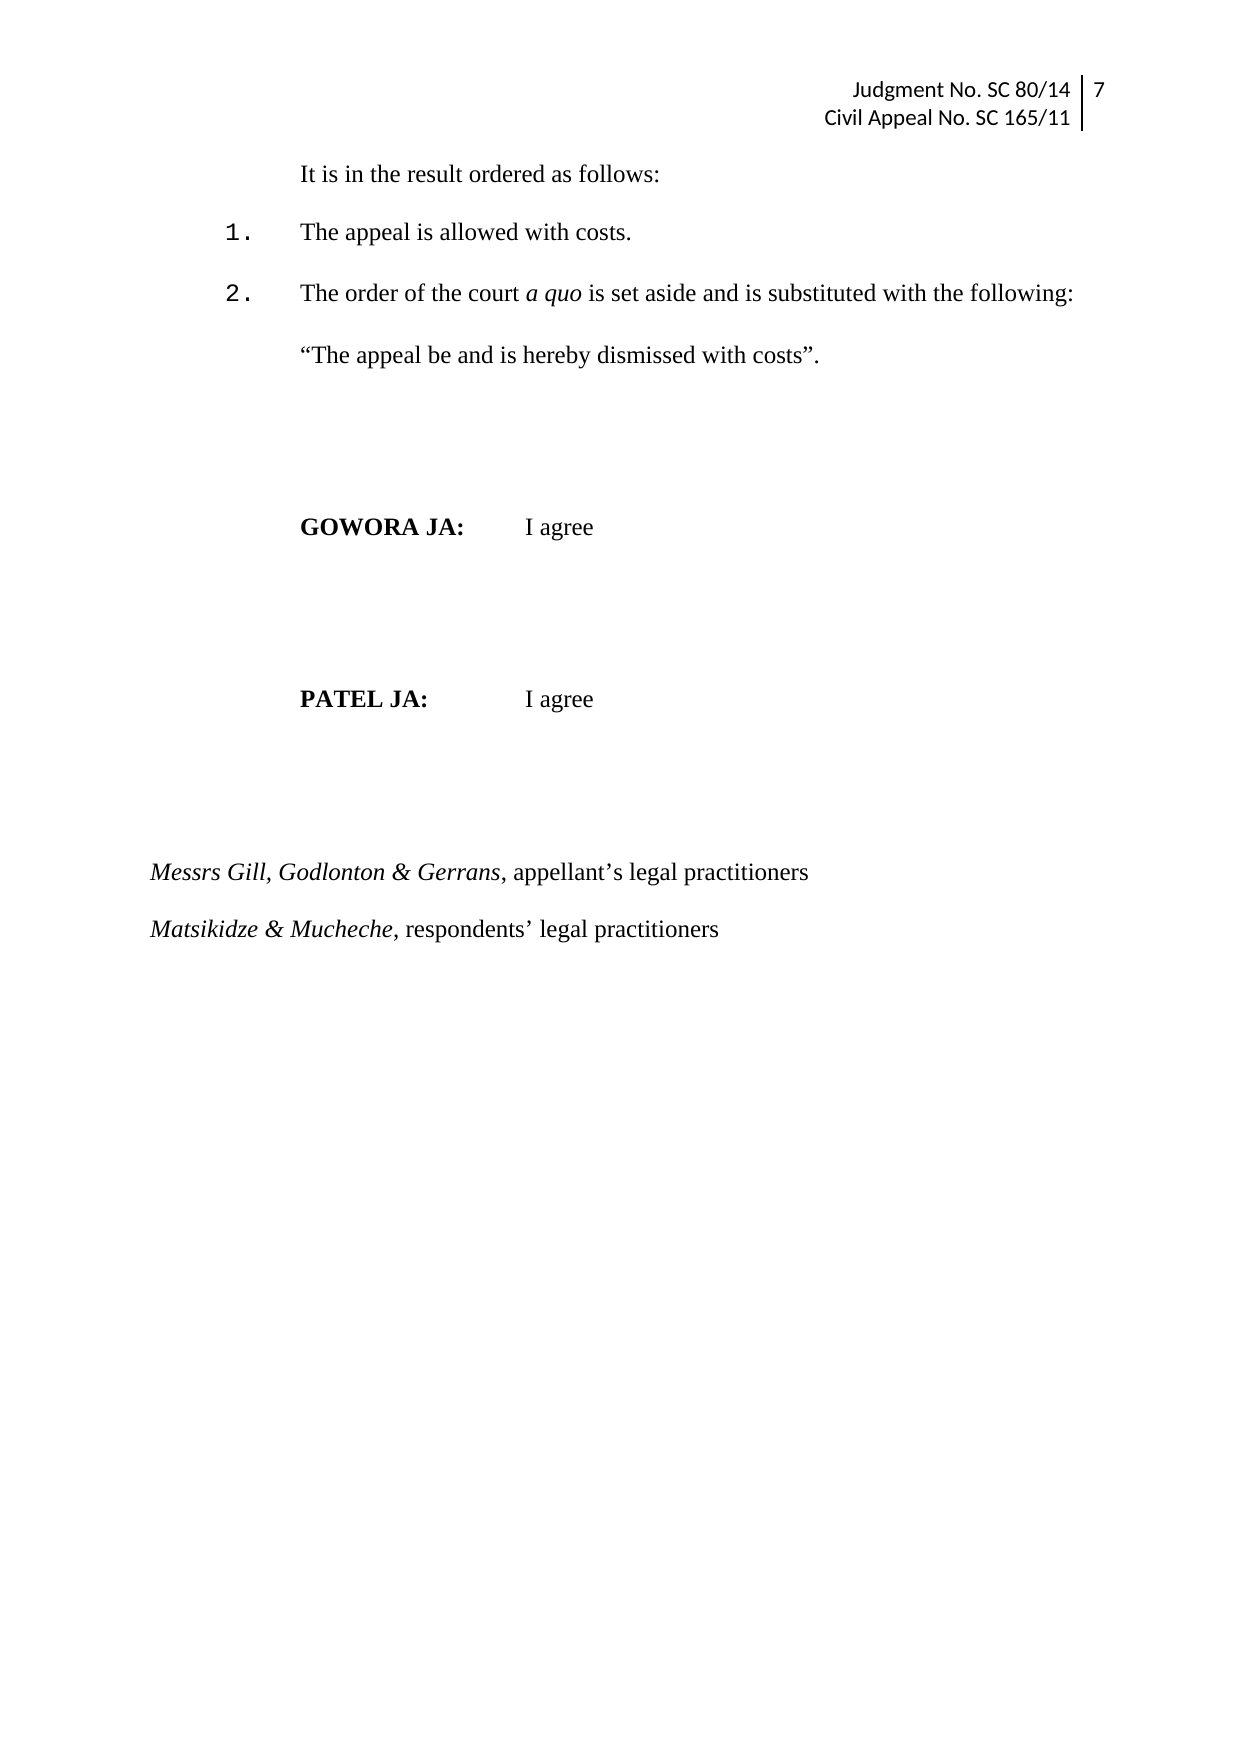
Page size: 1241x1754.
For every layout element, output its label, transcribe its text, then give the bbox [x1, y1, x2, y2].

text GOWORA JA: I agree [150, 512, 1090, 540]
text Matsikidze & Mucheche, respondents’ legal practitioners [150, 914, 1090, 943]
text It is in the result ordered as follows: [150, 159, 1090, 188]
text “The appeal be and is hereby dismissed with costs”. [150, 340, 1090, 369]
list The order of the court a quo is set aside and is substituted with the following: [225, 278, 1090, 309]
list The appeal is allowed with costs. [225, 217, 1090, 247]
text Messrs Gill, Godlonton & Gerrans, appellant’s legal practitioners [150, 857, 1090, 885]
text PATEL JA: I agree [150, 684, 1090, 713]
